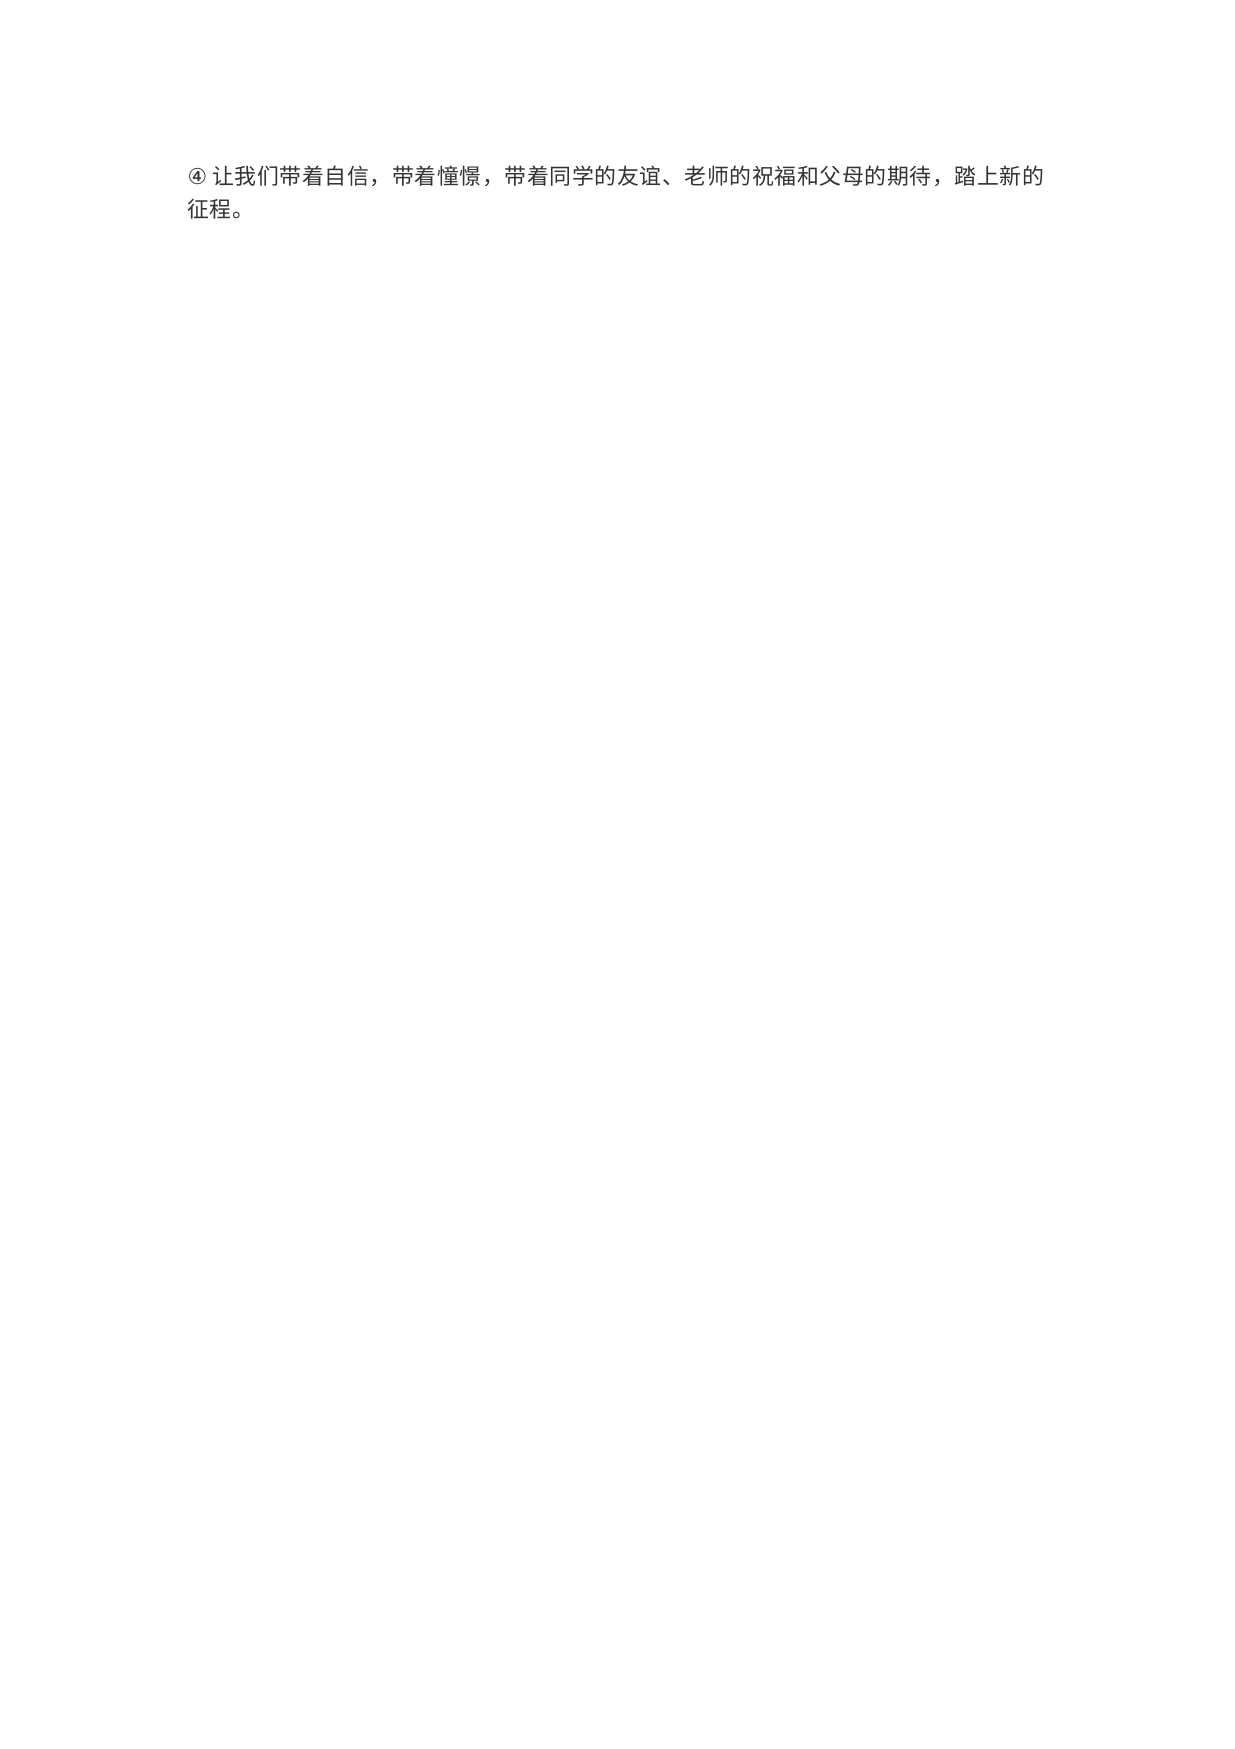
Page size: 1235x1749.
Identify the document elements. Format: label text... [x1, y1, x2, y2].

text ④让我们带着自信，带着憧憬，带着同学的友谊、老师的祝福和父母的期待，踏上新的征程。 [187, 159, 1047, 224]
